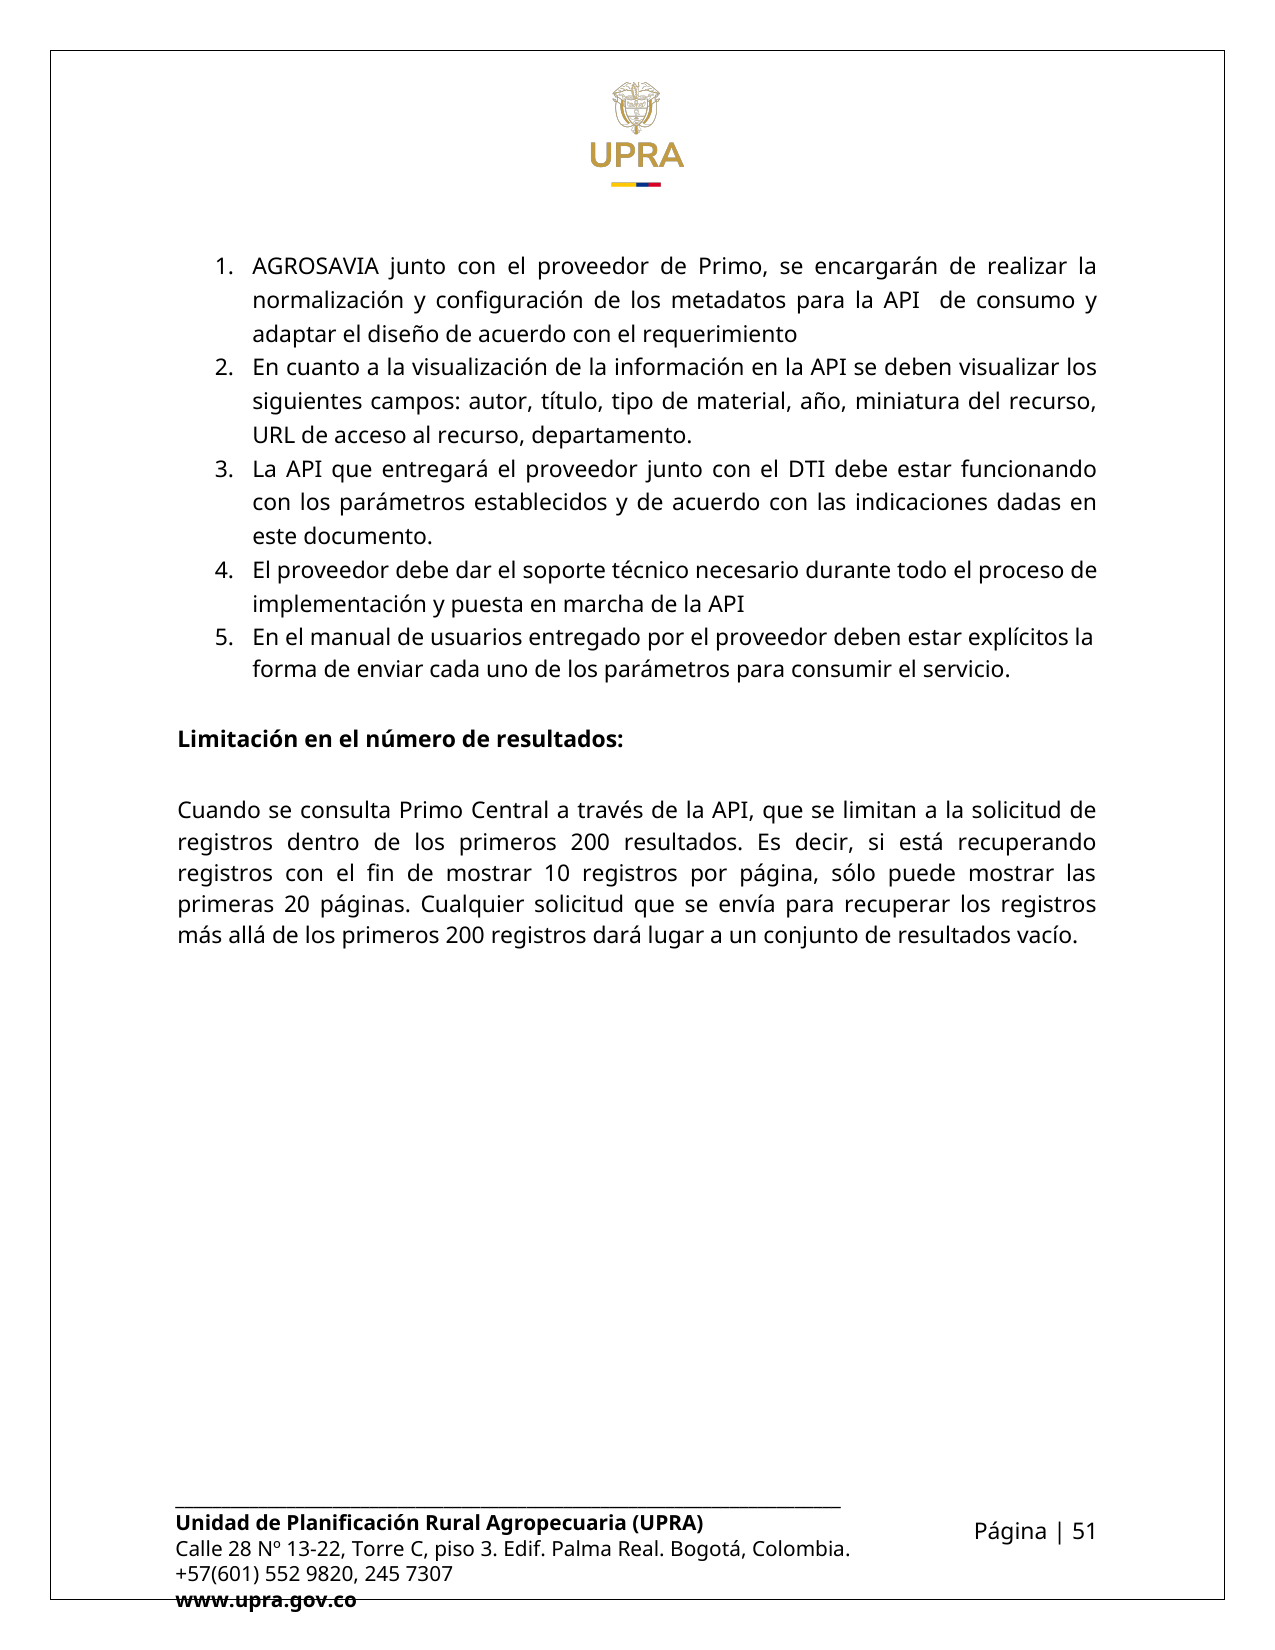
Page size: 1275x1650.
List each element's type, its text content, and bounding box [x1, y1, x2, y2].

picture [585, 82, 690, 187]
text Limitación en el número de resultados: [177, 723, 1098, 754]
text Cuando se consulta Primo Central a través de la API, que se limitan a la solicitud de registros dentro de los primeros 200 resultados. Es decir, si está recuperando registros con el fin de mostrar 10 registros por página, sólo puede mostrar las primeras 20 páginas. Cualquier solicitud que se envía para recuperar los registros más allá de los primeros 200 registros dará lugar a un conjunto de resultados vacío. [177, 794, 1098, 950]
list La API que entregará el proveedor junto con el DTI debe estar funcionando con los parámetros establecidos y de acuerdo con las indicaciones dadas en este documento. [214, 452, 1098, 551]
list En cuanto a la visualización de la información en la API se deben visualizar los siguientes campos: autor, título, tipo de material, año, miniatura del recurso, URL de acceso al recurso, departamento. [214, 351, 1098, 450]
list El proveedor debe dar el soporte técnico necesario durante todo el proceso de implementación y puesta en marcha de la API [214, 554, 1098, 619]
list En el manual de usuarios entregado por el proveedor deben estar explícitos la forma de enviar cada uno de los parámetros para consumir el servicio. [214, 621, 1098, 684]
list AGROSAVIA junto con el proveedor de Primo, se encargarán de realizar la normalización y configuración de los metadatos para la API de consumo y adaptar el diseño de acuerdo con el requerimiento [214, 250, 1098, 349]
